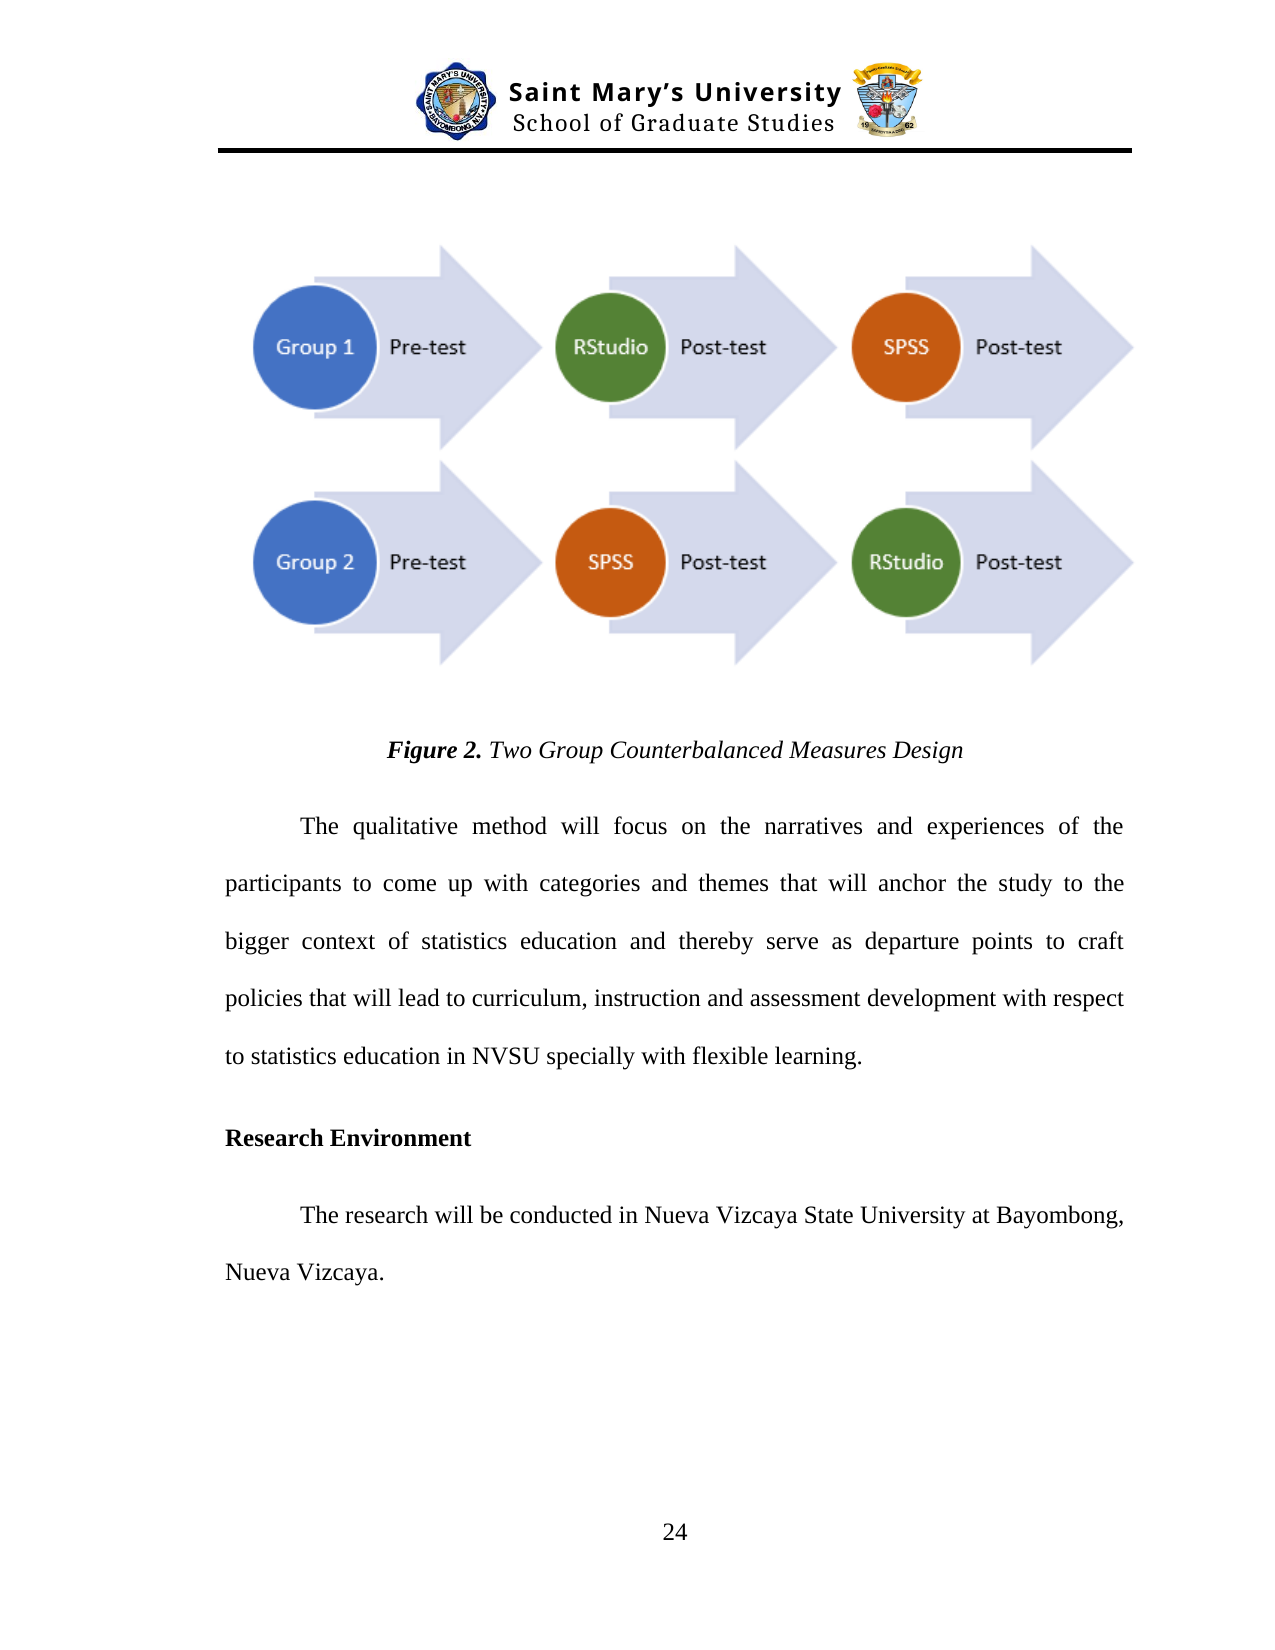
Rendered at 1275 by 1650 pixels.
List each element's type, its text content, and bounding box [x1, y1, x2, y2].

picture [243, 224, 1144, 686]
picture [851, 61, 925, 138]
text The qualitative method will focus on the narratives and experiences of the participants to come up with categories and themes that will anchor the study to the bigger context of statistics education and thereby serve as departure points to craft policies that will lead to curriculum, instruction and assessment development with respect to statistics education in NVSU specially with flexible learning. [225, 811, 1125, 1070]
text The research will be conducted in Nueva Vizcaya State University at Bayombong, Nueva Vizcaya. [225, 1200, 1125, 1286]
text Figure 2. Two Group Counterbalanced Measures Design [225, 735, 1125, 763]
picture [414, 58, 498, 142]
subtitle Research Environment [225, 1123, 1125, 1152]
